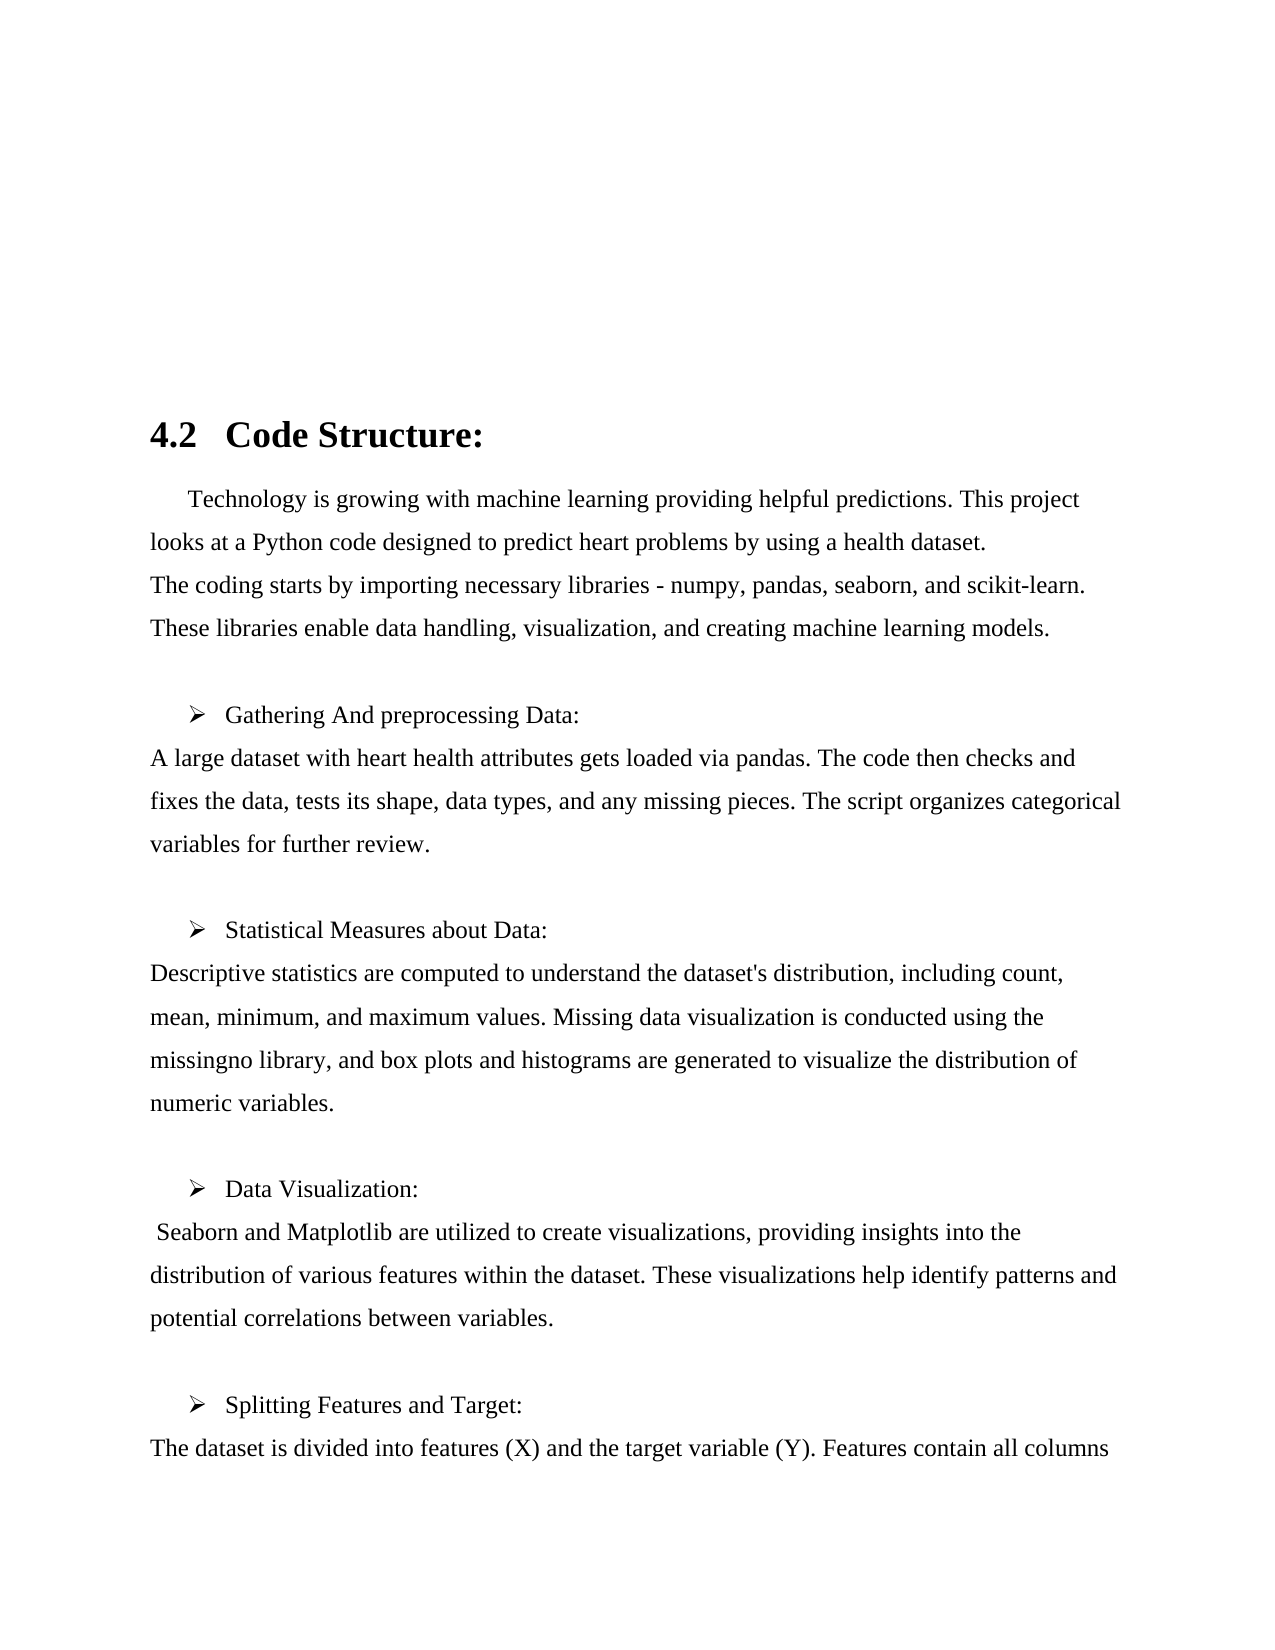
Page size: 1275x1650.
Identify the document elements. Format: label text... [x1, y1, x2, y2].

text A large dataset with heart health attributes gets loaded via pandas. The code then checks and fixes the data, tests its shape, data types, and any missing pieces. The script organizes categorical variables for further review. [150, 743, 1125, 858]
text Descriptive statistics are computed to understand the dataset's distribution, including count, mean, minimum, and maximum values. Missing data visualization is conducted using the missingno library, and box plots and histograms are generated to visualize the distribution of numeric variables. [150, 958, 1125, 1117]
subtitle Code Structure: [150, 413, 1125, 456]
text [150, 1433, 1125, 1462]
list Gathering And preprocessing Data: [187, 700, 1125, 728]
list Splitting Features and Target: [187, 1390, 1125, 1418]
list Data Visualization: [187, 1174, 1125, 1203]
text Seaborn and Matplotlib are utilized to create visualizations, providing insights into the distribution of various features within the dataset. These visualizations help identify patterns and potential correlations between variables. [150, 1217, 1125, 1332]
text The coding starts by importing necessary libraries - numpy, pandas, seaborn, and scikit-learn. These libraries enable data handling, visualization, and creating machine learning models. [150, 570, 1125, 642]
list Statistical Measures about Data: [187, 915, 1125, 944]
text Technology is growing with machine learning providing helpful predictions. This project looks at a Python code designed to predict heart problems by using a health dataset. [150, 484, 1125, 556]
